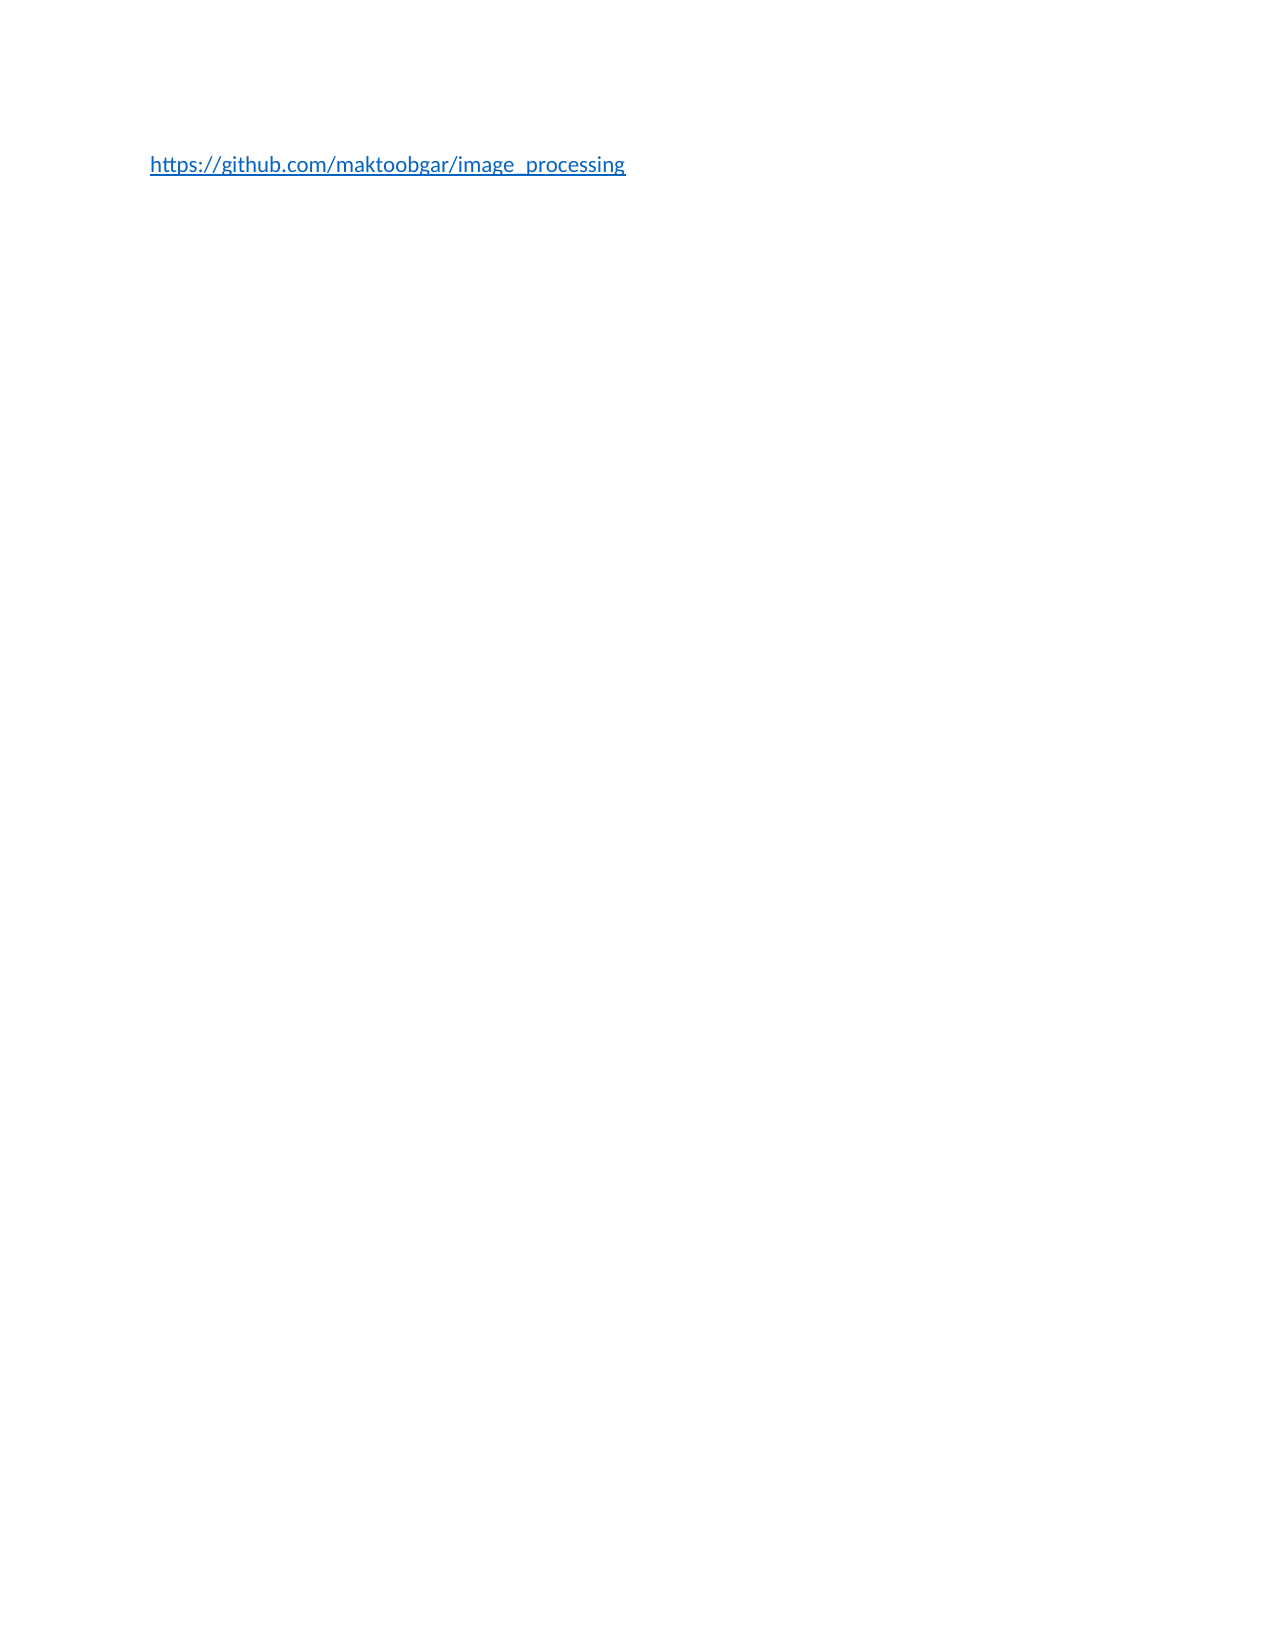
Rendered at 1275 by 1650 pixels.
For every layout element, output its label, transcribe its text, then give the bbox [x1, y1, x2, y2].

text https://github.com/maktoobgar/image_processing [150, 150, 1125, 178]
